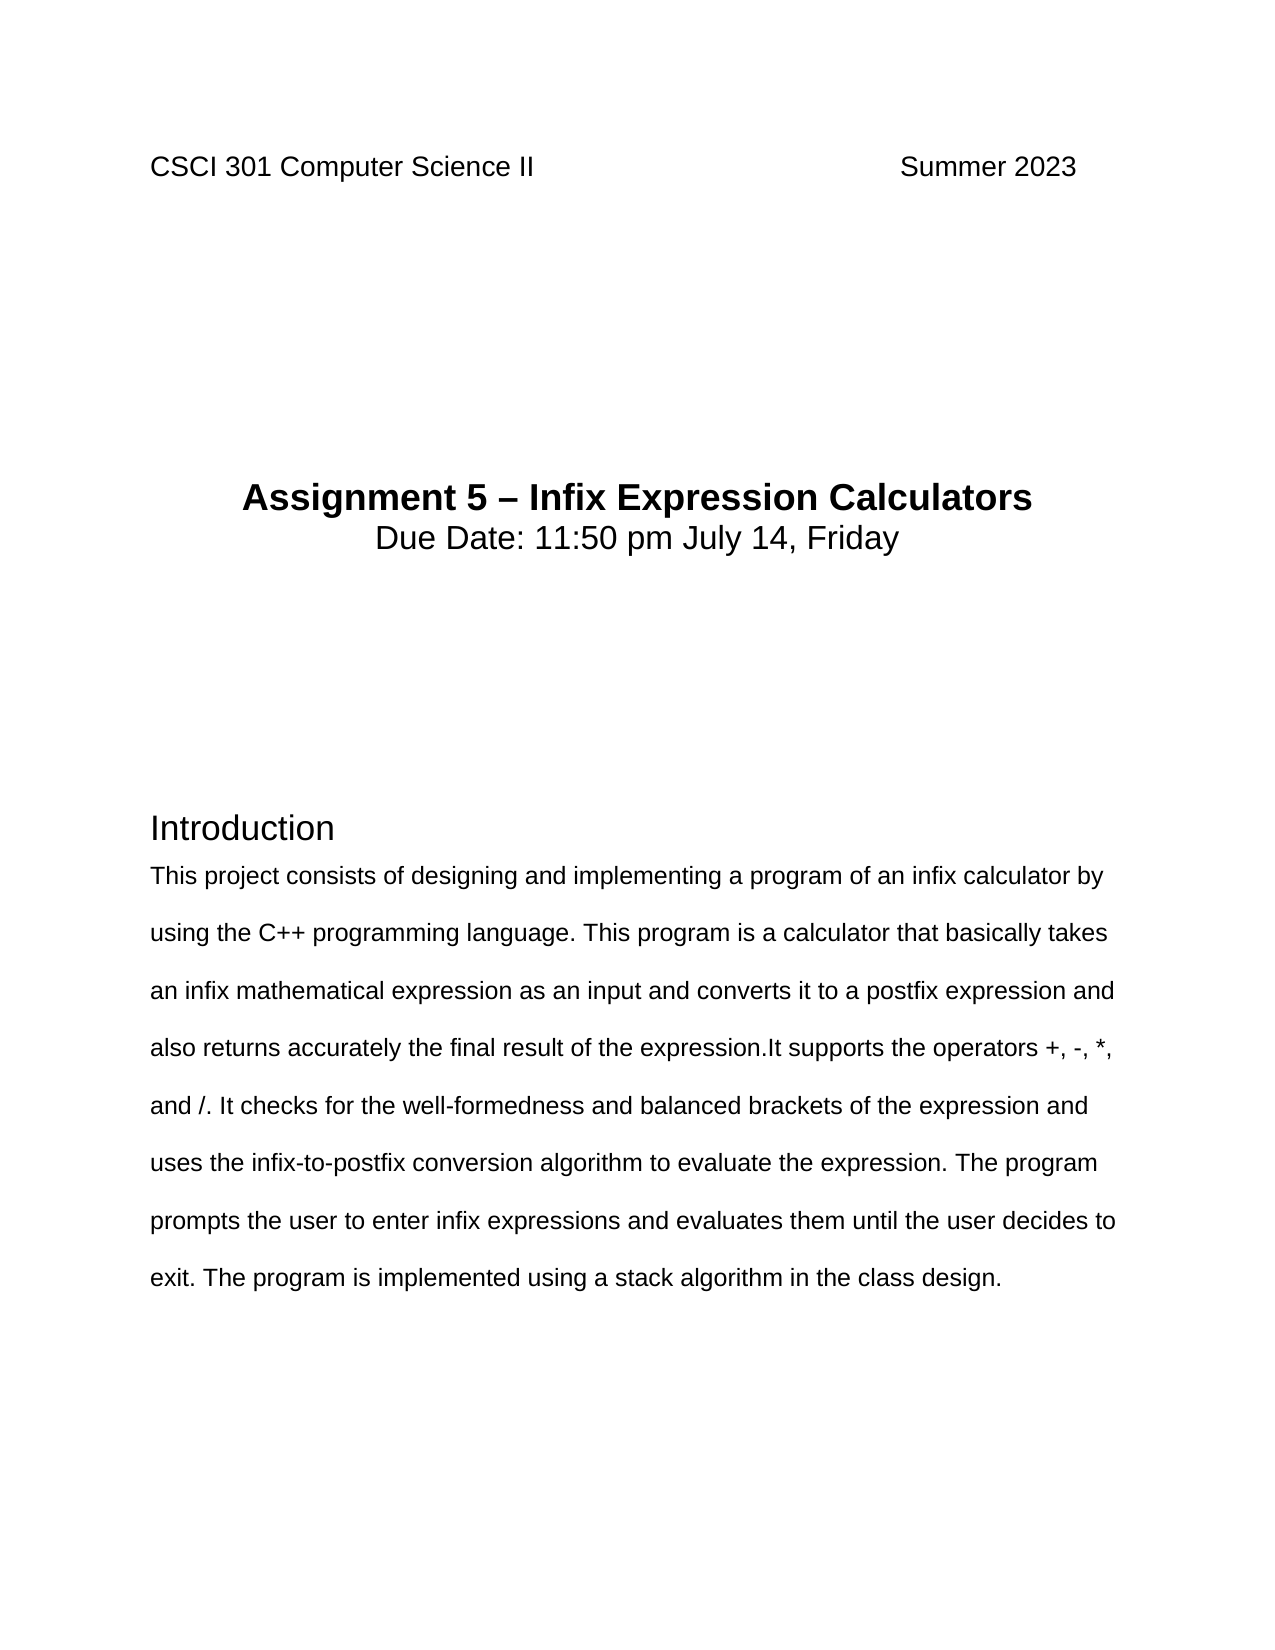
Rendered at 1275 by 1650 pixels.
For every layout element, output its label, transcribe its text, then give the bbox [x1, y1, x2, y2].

title Assignment 5 – Infix Expression Calculators [150, 475, 1125, 518]
text CSCI 301 Computer Science II Summer 2023 [150, 150, 1125, 182]
text This project consists of designing and implementing a program of an infix calculator by using the C++ programming language. This program is a calculator that basically takes an infix mathematical expression as an input and converts it to a postfix expression and also returns accurately the final result of the expression.It supports the operators +, -, *, and /. It checks for the well-formedness and balanced brackets of the expression and uses the infix-to-postfix conversion algorithm to evaluate the expression. The program prompts the user to enter infix expressions and evaluates them until the user decides to exit. The program is implemented using a stack algorithm in the class design. [150, 861, 1125, 1292]
subtitle Introduction [150, 807, 1125, 848]
title Due Date: 11:50 pm July 14, Friday [300, 518, 1125, 557]
